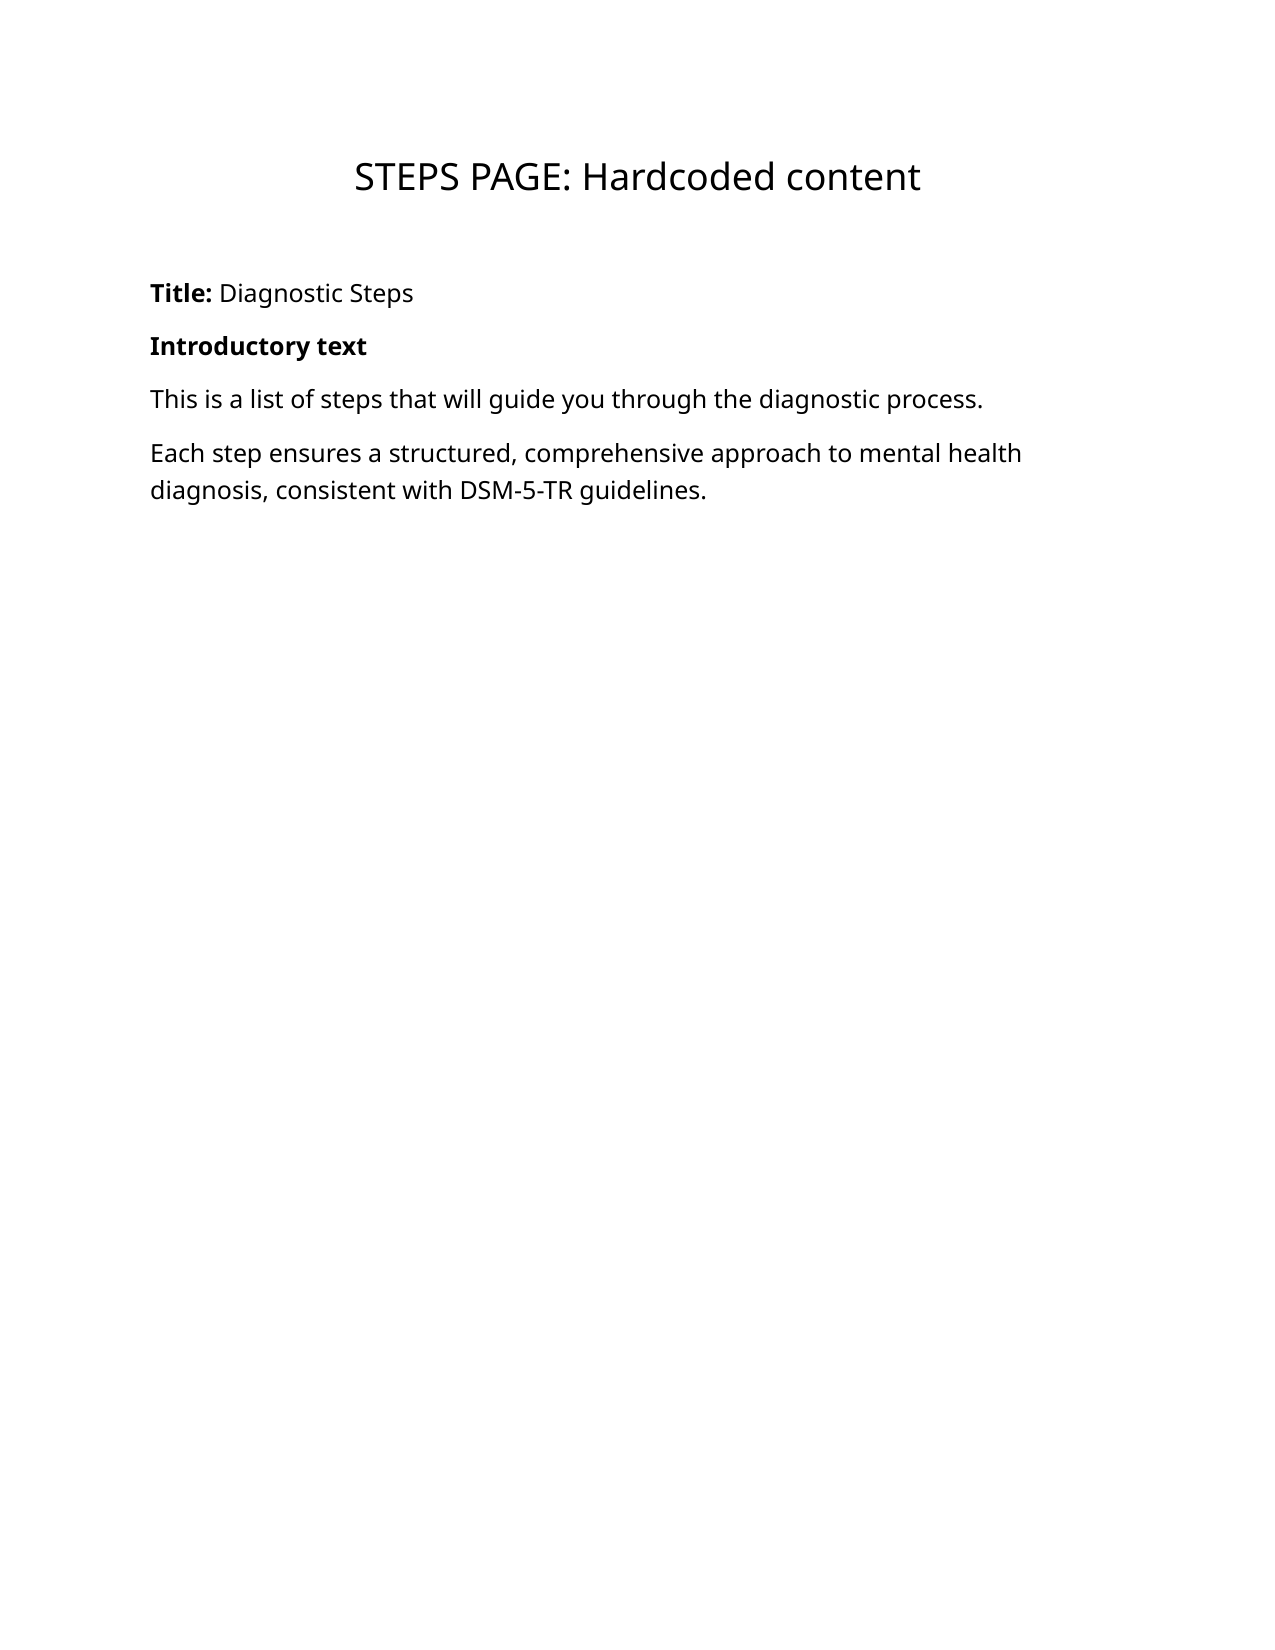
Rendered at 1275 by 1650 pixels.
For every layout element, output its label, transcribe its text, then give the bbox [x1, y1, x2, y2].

text Introductory text [150, 329, 1125, 363]
text Each step ensures a structured, comprehensive approach to mental health diagnosis, consistent with DSM-5-TR guidelines. [150, 436, 1125, 506]
text Title: Diagnostic Steps [150, 275, 1125, 309]
text This is a list of steps that will guide you through the diagnostic process. [150, 382, 1125, 416]
text STEPS PAGE: Hardcoded content [150, 150, 1125, 201]
